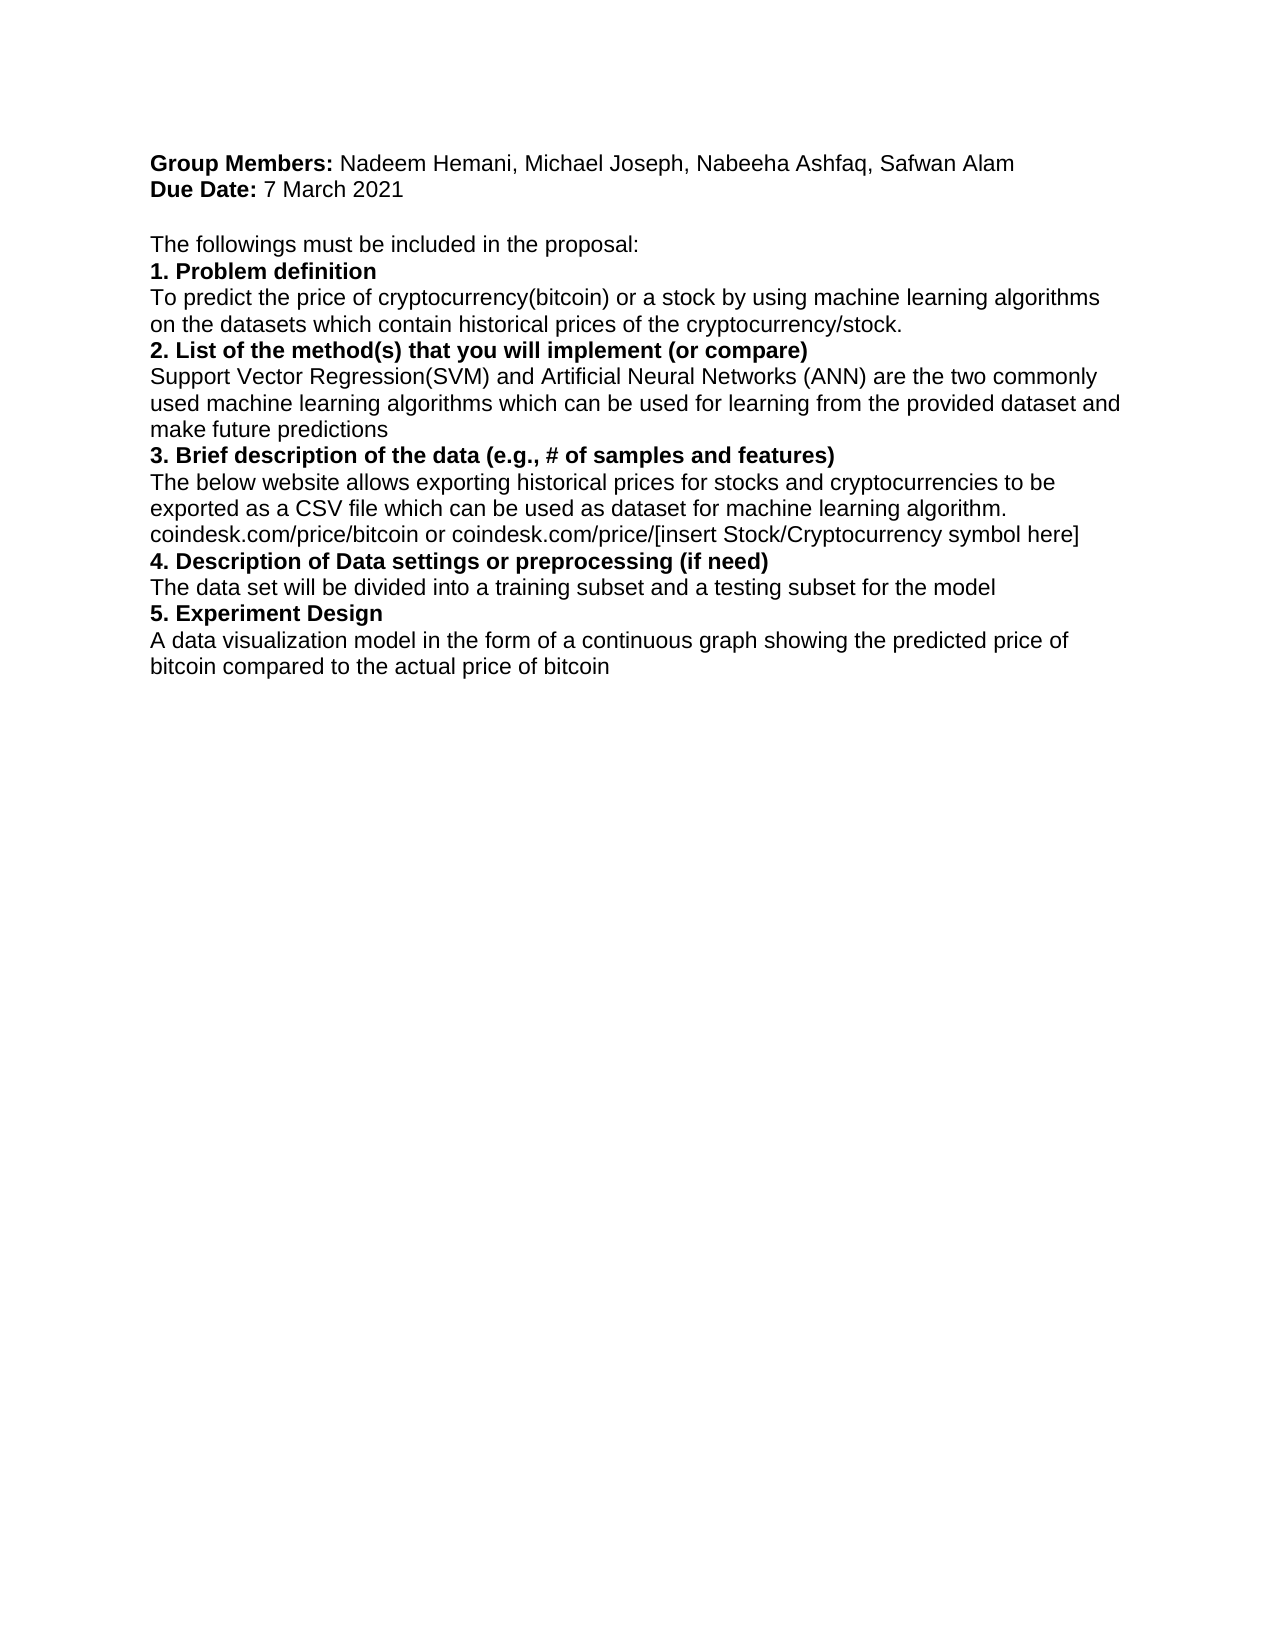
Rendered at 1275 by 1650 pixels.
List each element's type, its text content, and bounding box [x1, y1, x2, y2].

text Group Members: Nadeem Hemani, Michael Joseph, Nabeeha Ashfaq, Safwan Alam [150, 150, 1125, 176]
text 4. Description of Data settings or preprocessing (if need) [150, 548, 1125, 574]
text 2. List of the method(s) that you will implement (or compare) [150, 337, 1125, 363]
text The followings must be included in the proposal: [150, 231, 1125, 258]
text A data visualization model in the form of a continuous graph showing the predicted price of bitcoin compared to the actual price of bitcoin [150, 627, 1125, 679]
text Due Date: 7 March 2021 [150, 176, 1125, 203]
text The below website allows exporting historical prices for stocks and cryptocurrencies to be exported as a CSV file which can be used as dataset for machine learning algorithm. [150, 469, 1125, 521]
text 5. Experiment Design [150, 600, 1125, 627]
text The data set will be divided into a training subset and a testing subset for the model [150, 574, 1125, 600]
text 3. Brief description of the data (e.g., # of samples and features) [150, 442, 1125, 469]
text 1. Problem definition To predict the price of cryptocurrency(bitcoin) or a stock by using machine learning algorithms on the datasets which contain historical prices of the cryptocurrency/stock. [150, 258, 1125, 337]
text Support Vector Regression(SVM) and Artificial Neural Networks (ANN) are the two commonly used machine learning algorithms which can be used for learning from the provided dataset and make future predictions [150, 363, 1125, 442]
text coindesk.com/price/bitcoin or coindesk.com/price/[insert Stock/Cryptocurrency symbol here] [150, 521, 1125, 548]
